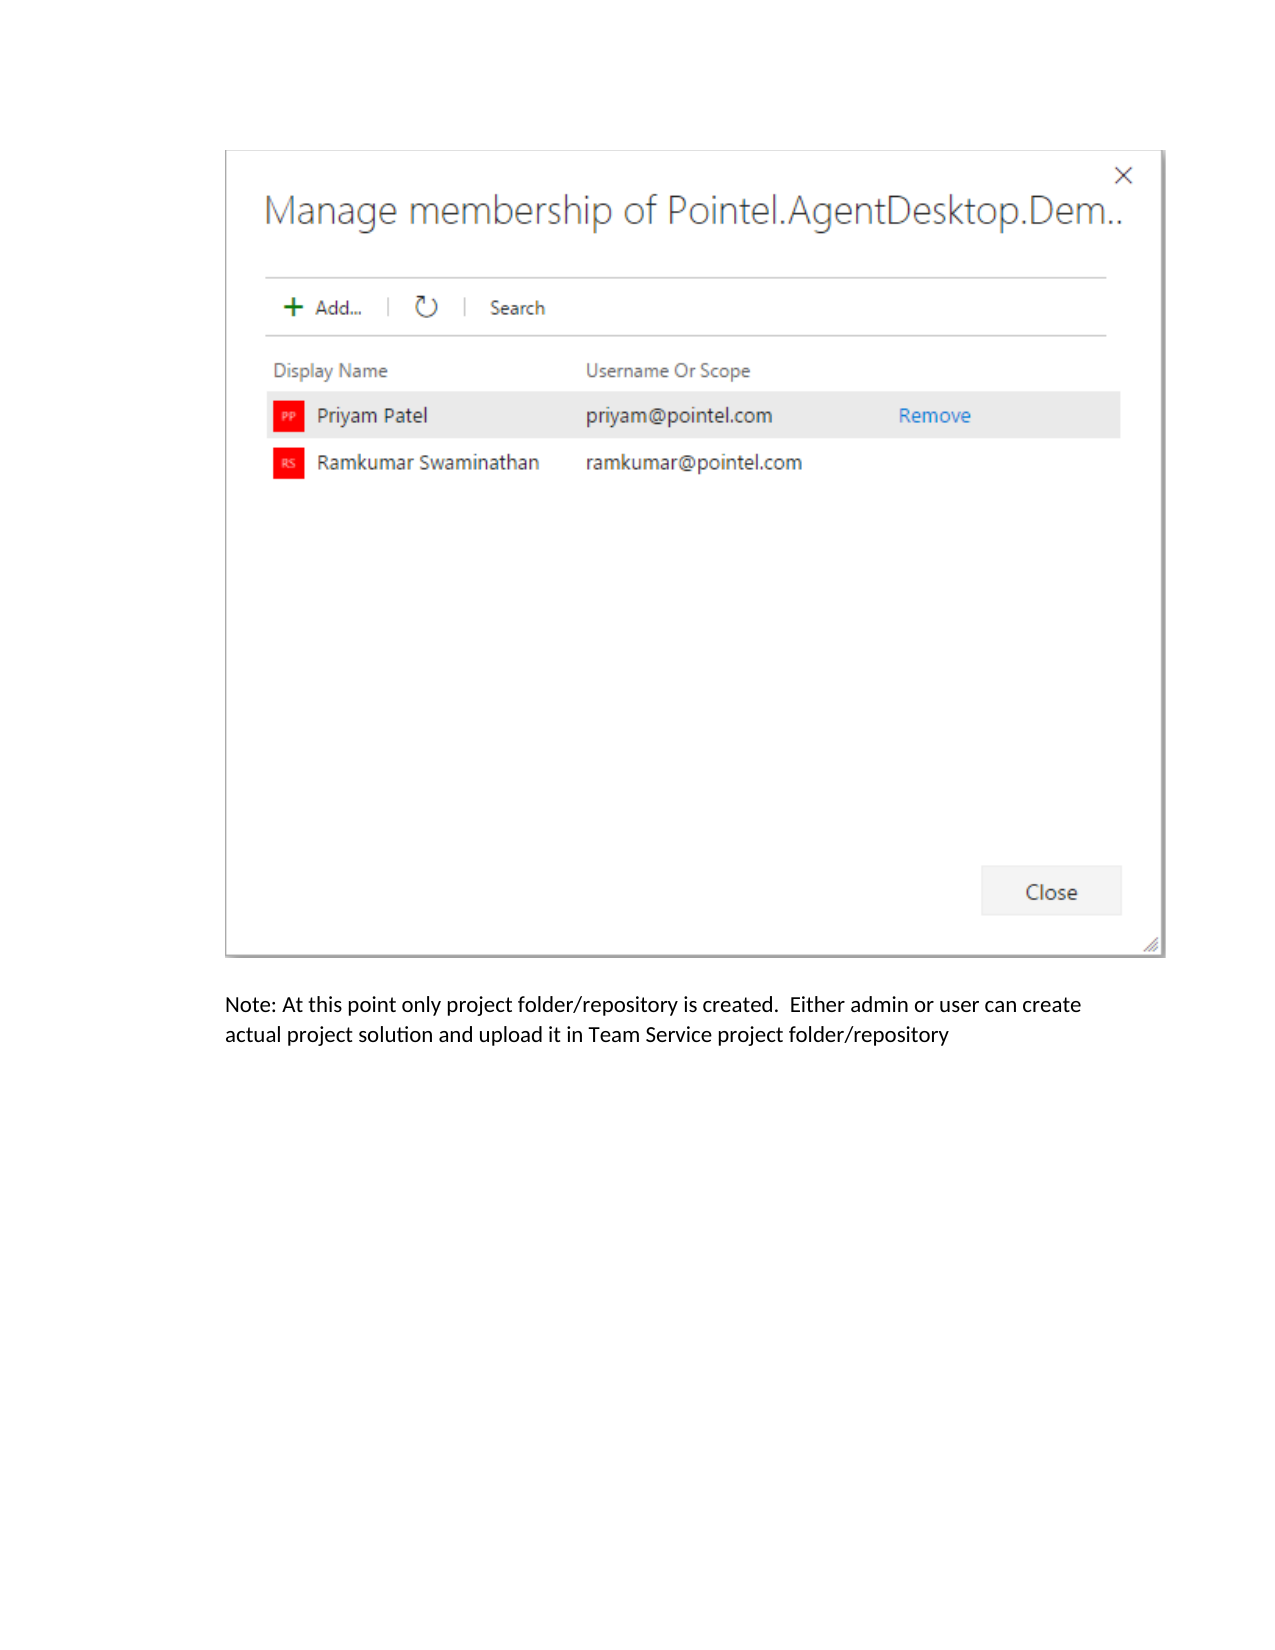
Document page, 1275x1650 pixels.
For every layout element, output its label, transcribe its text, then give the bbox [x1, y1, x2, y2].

picture [225, 150, 1166, 958]
list Note: At this point only project folder/repository is created. Either admin or user can create actual project solution and upload it in Team Service project folder/repository [225, 990, 1125, 1048]
